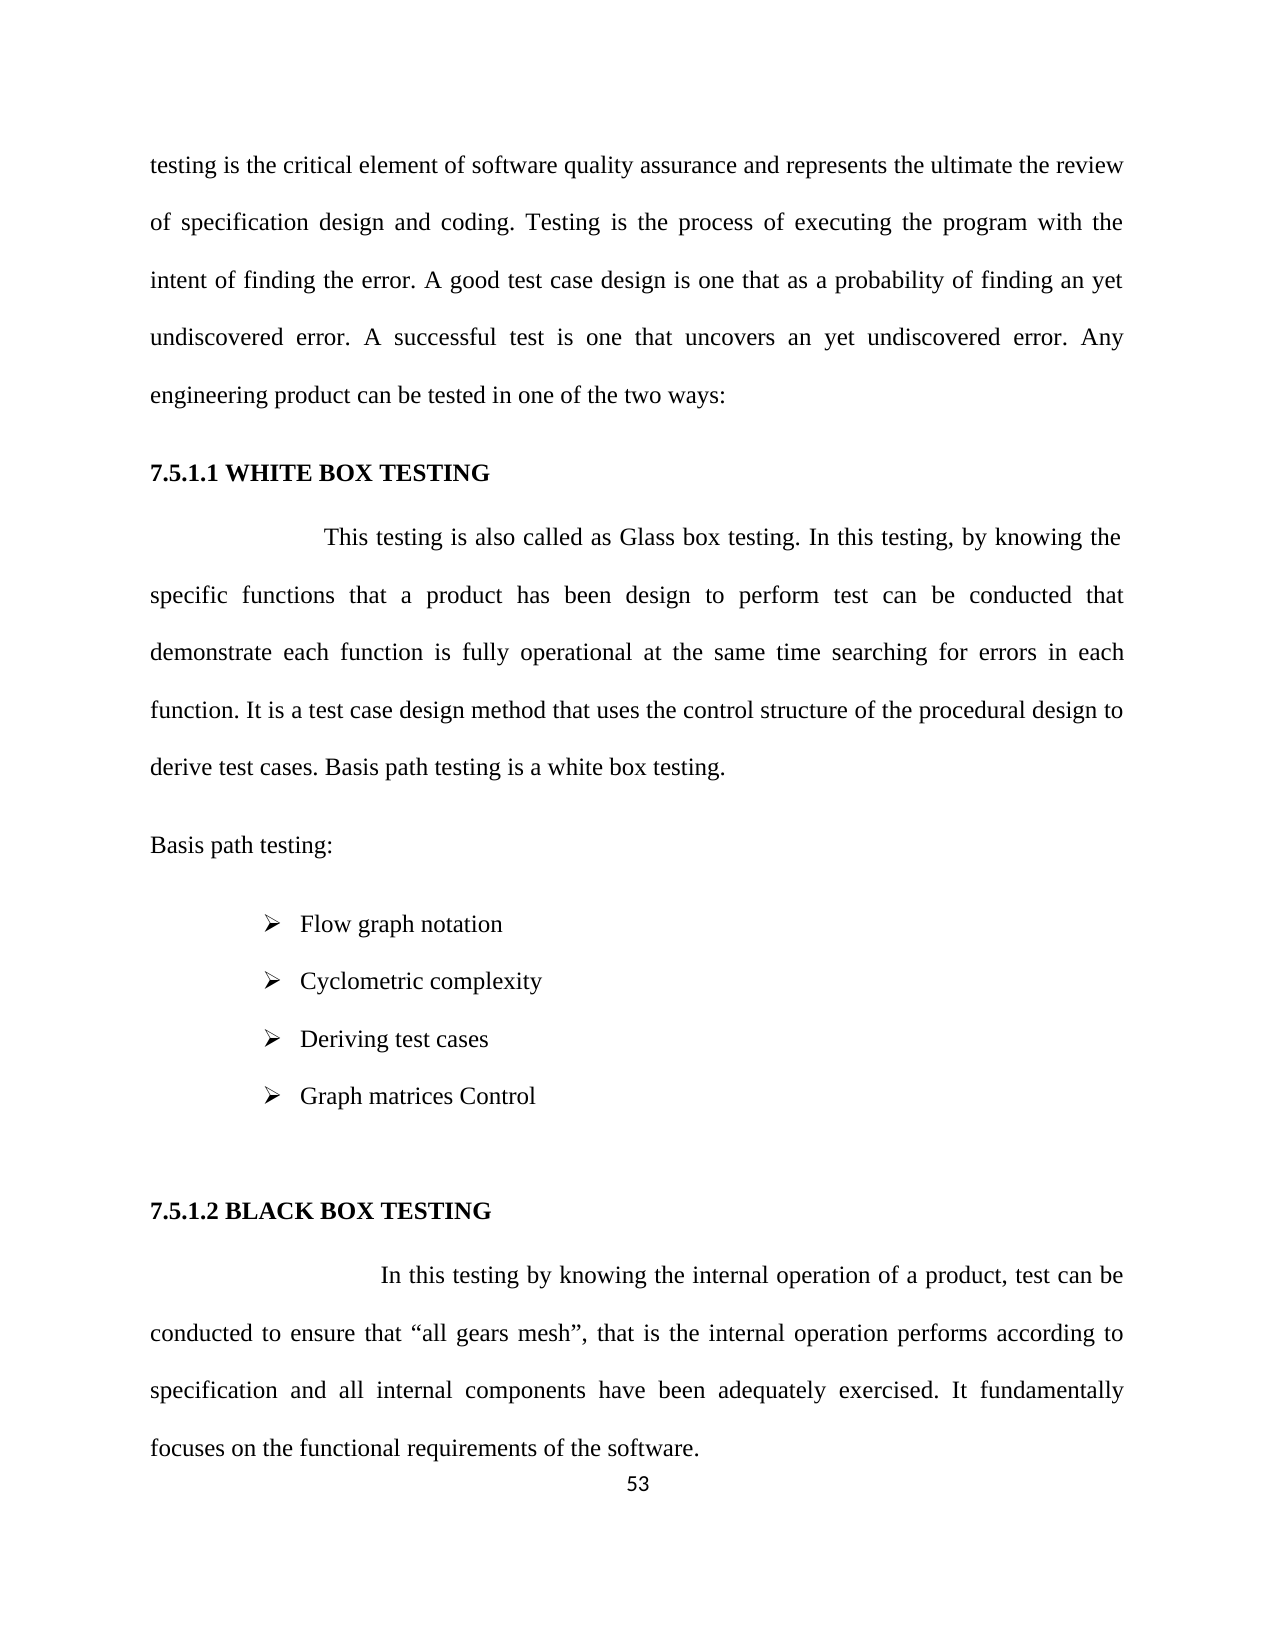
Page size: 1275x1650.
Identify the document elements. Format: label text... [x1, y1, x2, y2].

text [150, 150, 1125, 409]
list Graph matrices Control [262, 1081, 1125, 1110]
list Deriving test cases [262, 1024, 1125, 1053]
text This testing is also called as Glass box testing. In this testing, by knowing the specific functions that a product has been design to perform test can be conducted that demonstrate each function is fully operational at the same time searching for errors in each function. It is a test case design method that uses the control structure of the procedural design to derive test cases. Basis path testing is a white box testing. [150, 522, 1125, 781]
list Cyclometric complexity [262, 966, 1125, 995]
text In this testing by knowing the internal operation of a product, test can be conducted to ensure that “all gears mesh”, that is the internal operation performs according to specification and all internal components have been adequately exercised. It fundamentally focuses on the functional requirements of the software. [150, 1260, 1125, 1462]
text 7.5.1.2 BLACK BOX TESTING [150, 1196, 1125, 1225]
list Flow graph notation [262, 909, 1125, 938]
text 7.5.1.1 WHITE BOX TESTING [150, 458, 1125, 487]
text Basis path testing: [150, 831, 1125, 859]
